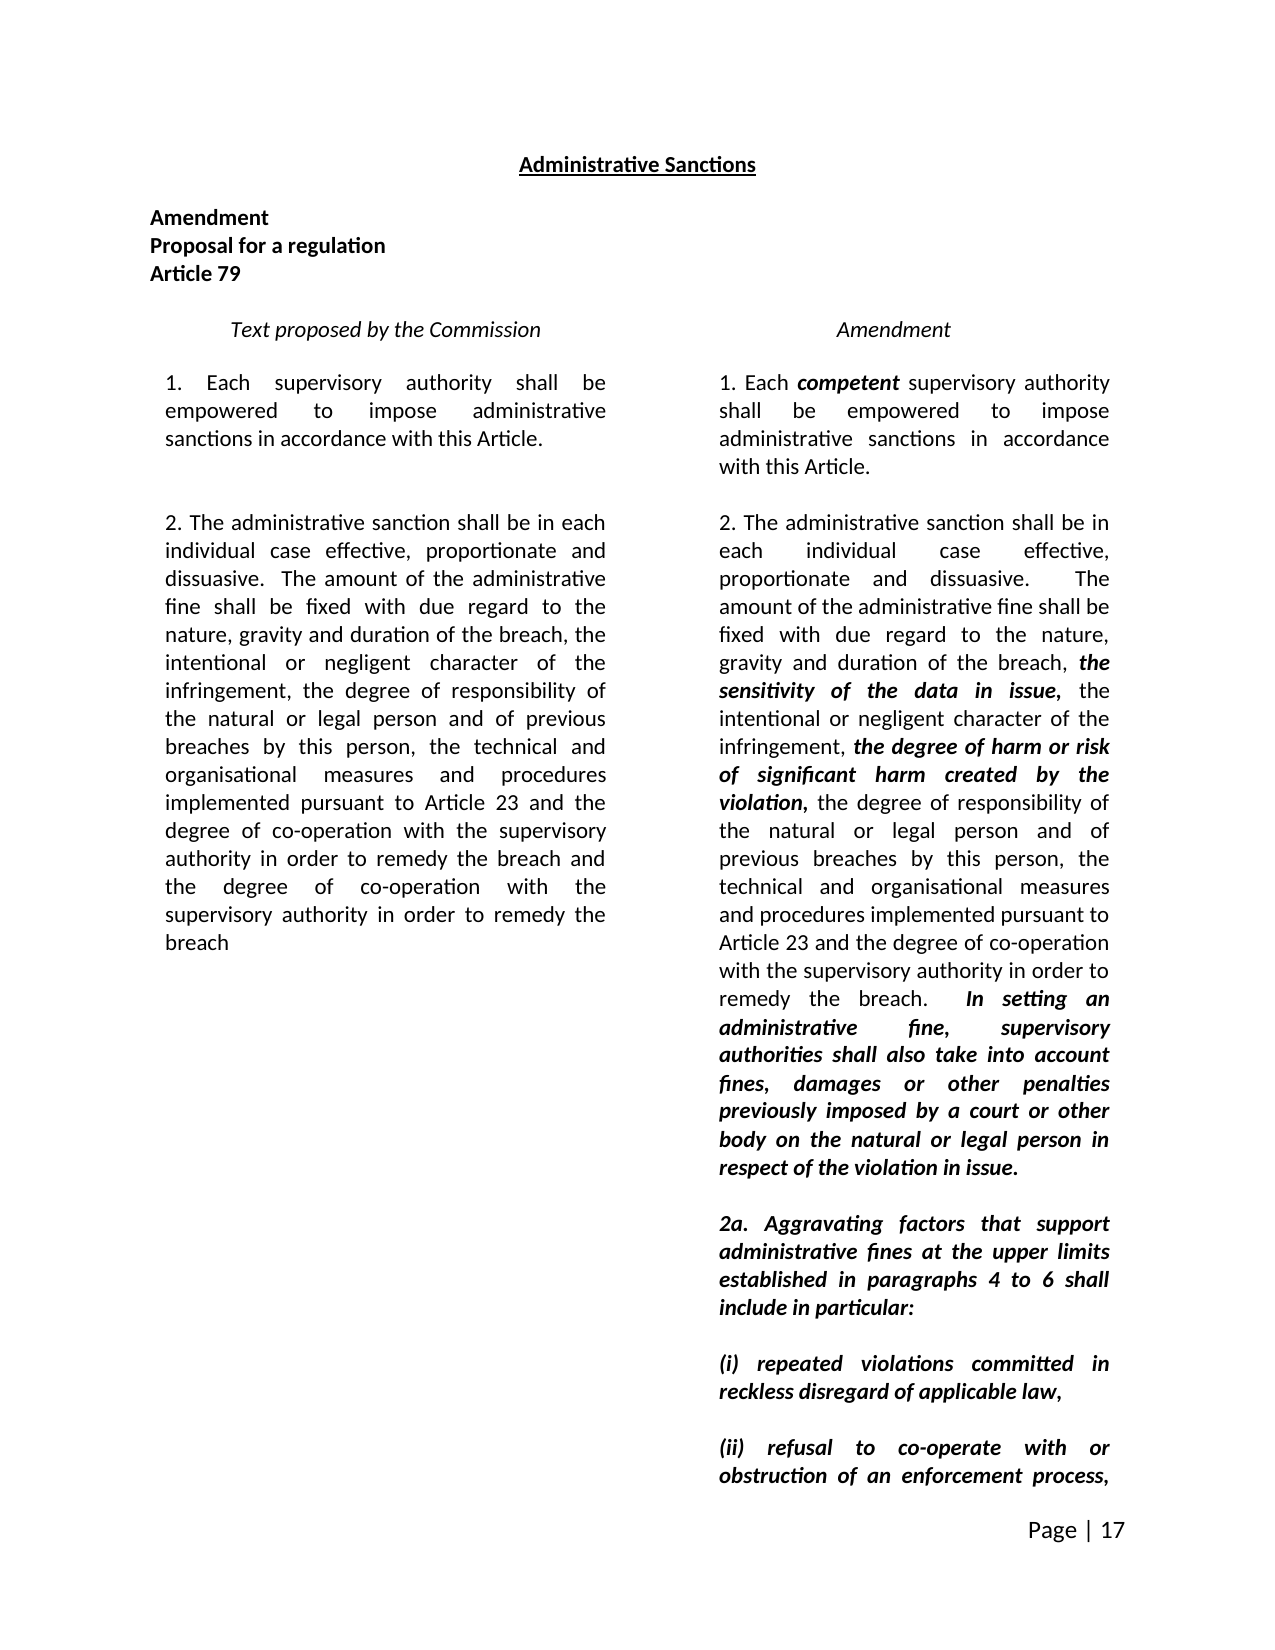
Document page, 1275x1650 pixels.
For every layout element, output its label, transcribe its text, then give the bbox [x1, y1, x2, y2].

table_header Text proposed by the Commission [130, 315, 642, 368]
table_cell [130, 368, 642, 1489]
text Amendment [150, 203, 1125, 231]
text Article 79 [150, 259, 1125, 287]
table_header Amendment [642, 315, 1145, 368]
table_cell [642, 368, 1145, 1489]
text Proposal for a regulation [150, 231, 1125, 259]
text Administrative Sanctions [150, 150, 1125, 178]
